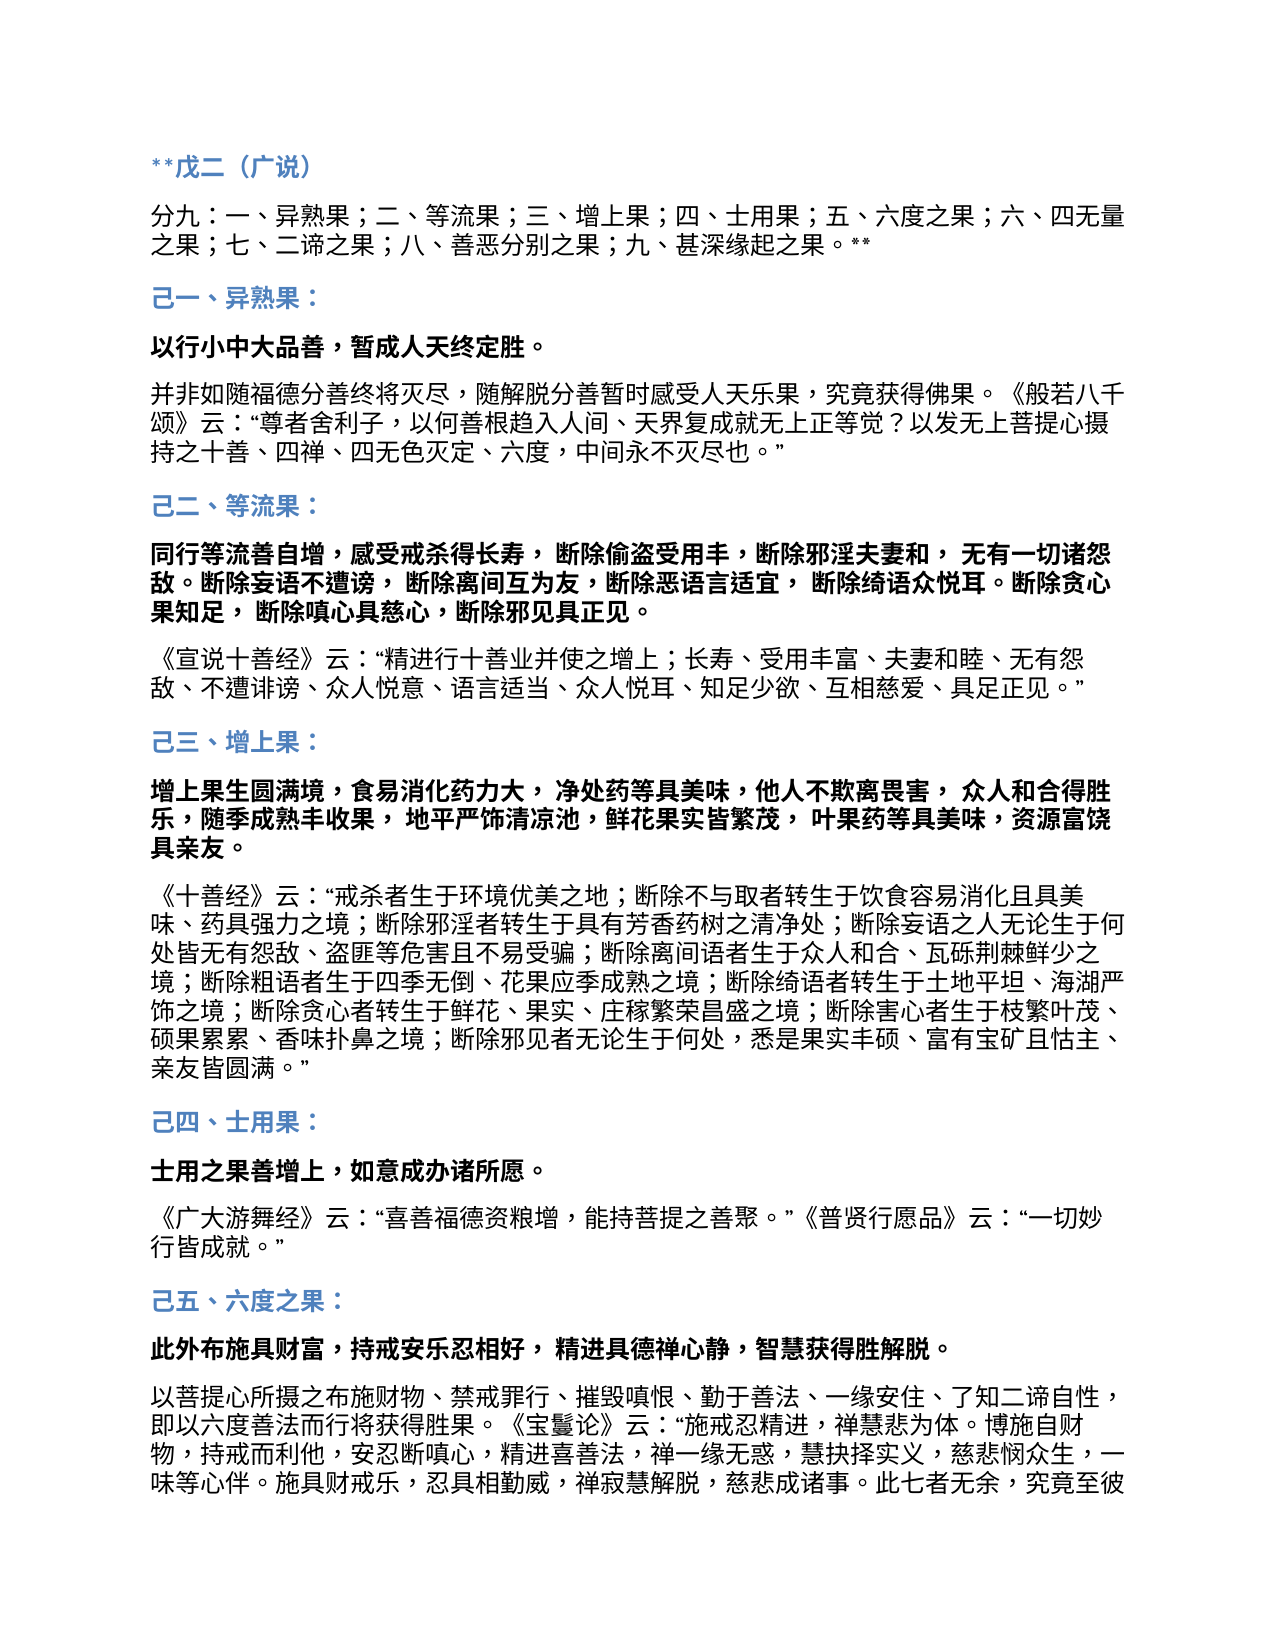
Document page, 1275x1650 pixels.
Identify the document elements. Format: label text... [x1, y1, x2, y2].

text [150, 1383, 1125, 1498]
subtitle 己一、异熟果： [150, 281, 1125, 315]
text 以行小中大品善，暂成人天终定胜。 [150, 334, 1125, 363]
subtitle 己四、士用果： [150, 1104, 1125, 1139]
subtitle 己三、增上果： [150, 725, 1125, 759]
text 《宣说十善经》云：“精进行十善业并使之增上；长寿、受用丰富、夫妻和睦、无有怨敌、不遭诽谤、众人悦意、语言适当、众人悦耳、知足少欲、互相慈爱、具足正见。” [150, 646, 1125, 704]
subtitle 己五、六度之果： [150, 1283, 1125, 1317]
subtitle **戊二（广说） [150, 150, 1125, 184]
text 增上果生圆满境，食易消化药力大， 净处药等具美味，他人不欺离畏害， 众人和合得胜乐，随季成熟丰收果， 地平严饰清凉池，鲜花果实皆繁茂， 叶果药等具美味，资源富饶具亲友。 [150, 777, 1125, 864]
text 此外布施具财富，持戒安乐忍相好， 精进具德禅心静，智慧获得胜解脱。 [150, 1336, 1125, 1365]
subtitle 己二、等流果： [150, 488, 1125, 523]
text 分九：一、异熟果；二、等流果；三、增上果；四、士用果；五、六度之果；六、四无量之果；七、二谛之果；八、善恶分别之果；九、甚深缘起之果。** [150, 203, 1125, 260]
text 士用之果善增上，如意成办诸所愿。 [150, 1157, 1125, 1186]
text 并非如随福德分善终将灭尽，随解脱分善暂时感受人天乐果，究竟获得佛果。《般若八千颂》云：“尊者舍利子，以何善根趋入人间、天界复成就无上正等觉？以发无上菩提心摄持之十善、四禅、四无色灭定、六度，中间永不灭尽也。” [150, 381, 1125, 468]
text 《十善经》云：“戒杀者生于环境优美之地；断除不与取者转生于饮食容易消化且具美味、药具强力之境；断除邪淫者转生于具有芳香药树之清净处；断除妄语之人无论生于何处皆无有怨敌、盗匪等危害且不易受骗；断除离间语者生于众人和合、瓦砾荆棘鲜少之境；断除粗语者生于四季无倒、花果应季成熟之境；断除绮语者转生于土地平坦、海湖严饰之境；断除贪心者转生于鲜花、果实、庄稼繁荣昌盛之境；断除害心者生于枝繁叶茂、硕果累累、香味扑鼻之境；断除邪见者无论生于何处，悉是果实丰硕、富有宝矿且怙主、亲友皆圆满。” [150, 882, 1125, 1084]
text 同行等流善自增，感受戒杀得长寿， 断除偷盗受用丰，断除邪淫夫妻和， 无有一切诸怨敌。断除妄语不遭谤， 断除离间互为友，断除恶语言适宜， 断除绮语众悦耳。断除贪心果知足， 断除嗔心具慈心，断除邪见具正见。 [150, 541, 1125, 628]
text 《广大游舞经》云：“喜善福德资粮增，能持菩提之善聚。”《普贤行愿品》云：“一切妙行皆成就。” [150, 1205, 1125, 1262]
